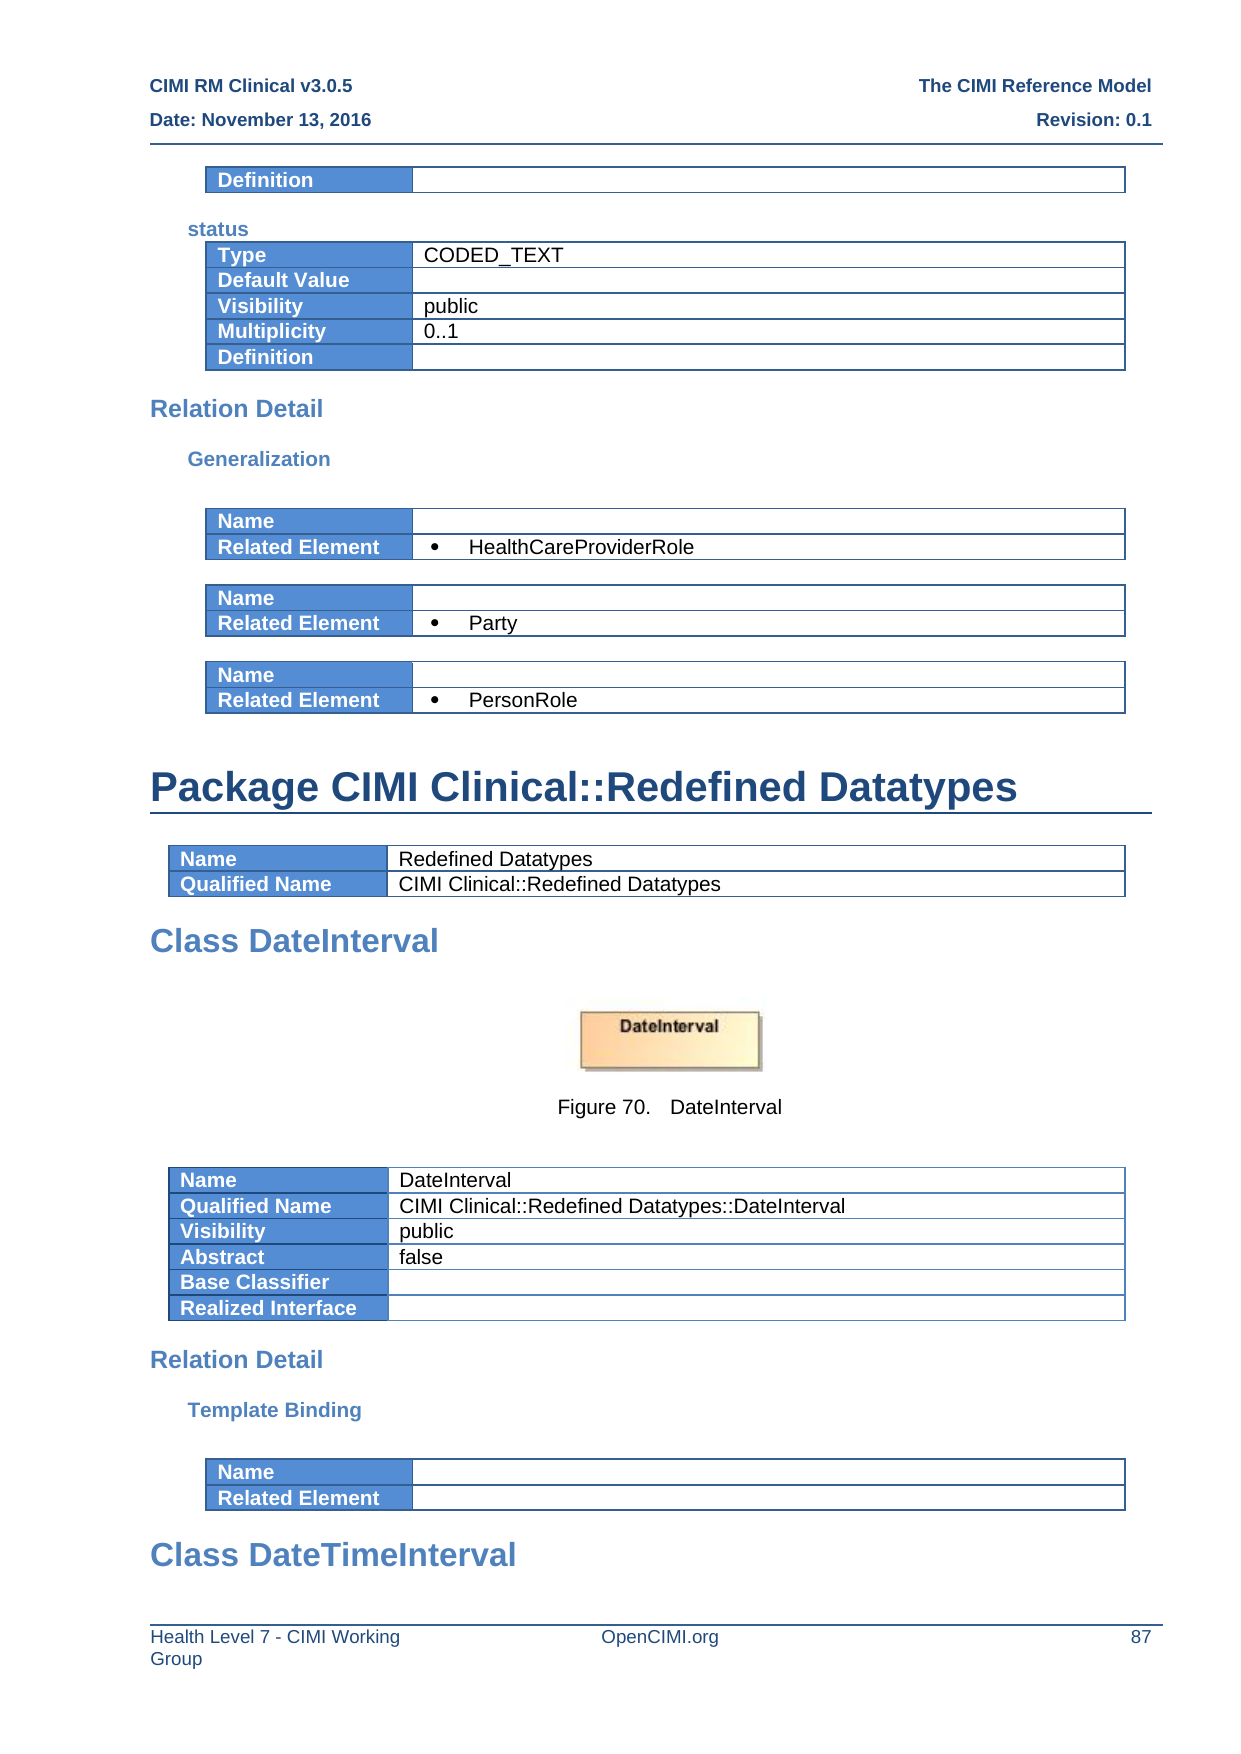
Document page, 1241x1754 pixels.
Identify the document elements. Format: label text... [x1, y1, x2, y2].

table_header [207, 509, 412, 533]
subtitle Generalization [150, 447, 1152, 471]
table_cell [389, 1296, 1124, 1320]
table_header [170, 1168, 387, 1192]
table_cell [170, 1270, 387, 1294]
subtitle Template Binding [150, 1398, 1152, 1422]
subtitle Class DateInterval [150, 921, 1152, 960]
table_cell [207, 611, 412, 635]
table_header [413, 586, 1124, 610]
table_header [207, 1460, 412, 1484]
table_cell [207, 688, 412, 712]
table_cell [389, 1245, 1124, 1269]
subtitle status [150, 217, 1152, 241]
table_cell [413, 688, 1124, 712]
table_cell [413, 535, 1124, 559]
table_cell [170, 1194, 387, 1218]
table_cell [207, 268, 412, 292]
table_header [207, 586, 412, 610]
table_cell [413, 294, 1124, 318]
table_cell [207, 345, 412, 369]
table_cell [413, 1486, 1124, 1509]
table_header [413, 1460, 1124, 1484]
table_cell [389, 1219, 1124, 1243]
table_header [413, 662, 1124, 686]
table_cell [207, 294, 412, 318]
picture [565, 996, 774, 1083]
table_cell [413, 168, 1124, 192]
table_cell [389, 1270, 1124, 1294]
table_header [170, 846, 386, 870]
subtitle Class DateTimeInterval [150, 1535, 1152, 1573]
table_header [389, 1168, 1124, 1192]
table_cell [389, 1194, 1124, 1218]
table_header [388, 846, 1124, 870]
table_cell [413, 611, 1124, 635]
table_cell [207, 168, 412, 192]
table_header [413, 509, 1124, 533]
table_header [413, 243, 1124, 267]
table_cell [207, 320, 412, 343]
text DateInterval [187, 1095, 1152, 1119]
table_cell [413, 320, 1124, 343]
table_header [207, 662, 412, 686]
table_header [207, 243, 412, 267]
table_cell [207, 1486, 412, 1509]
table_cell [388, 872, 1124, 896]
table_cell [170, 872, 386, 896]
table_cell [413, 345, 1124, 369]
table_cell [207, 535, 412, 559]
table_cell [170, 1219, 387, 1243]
subtitle Relation Detail [150, 1345, 1152, 1374]
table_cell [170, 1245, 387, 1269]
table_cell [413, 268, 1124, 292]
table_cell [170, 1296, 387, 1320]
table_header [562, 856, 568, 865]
subtitle Relation Detail [150, 394, 1152, 423]
subtitle Package CIMI Clinical::Redefined Datatypes [150, 762, 1152, 812]
